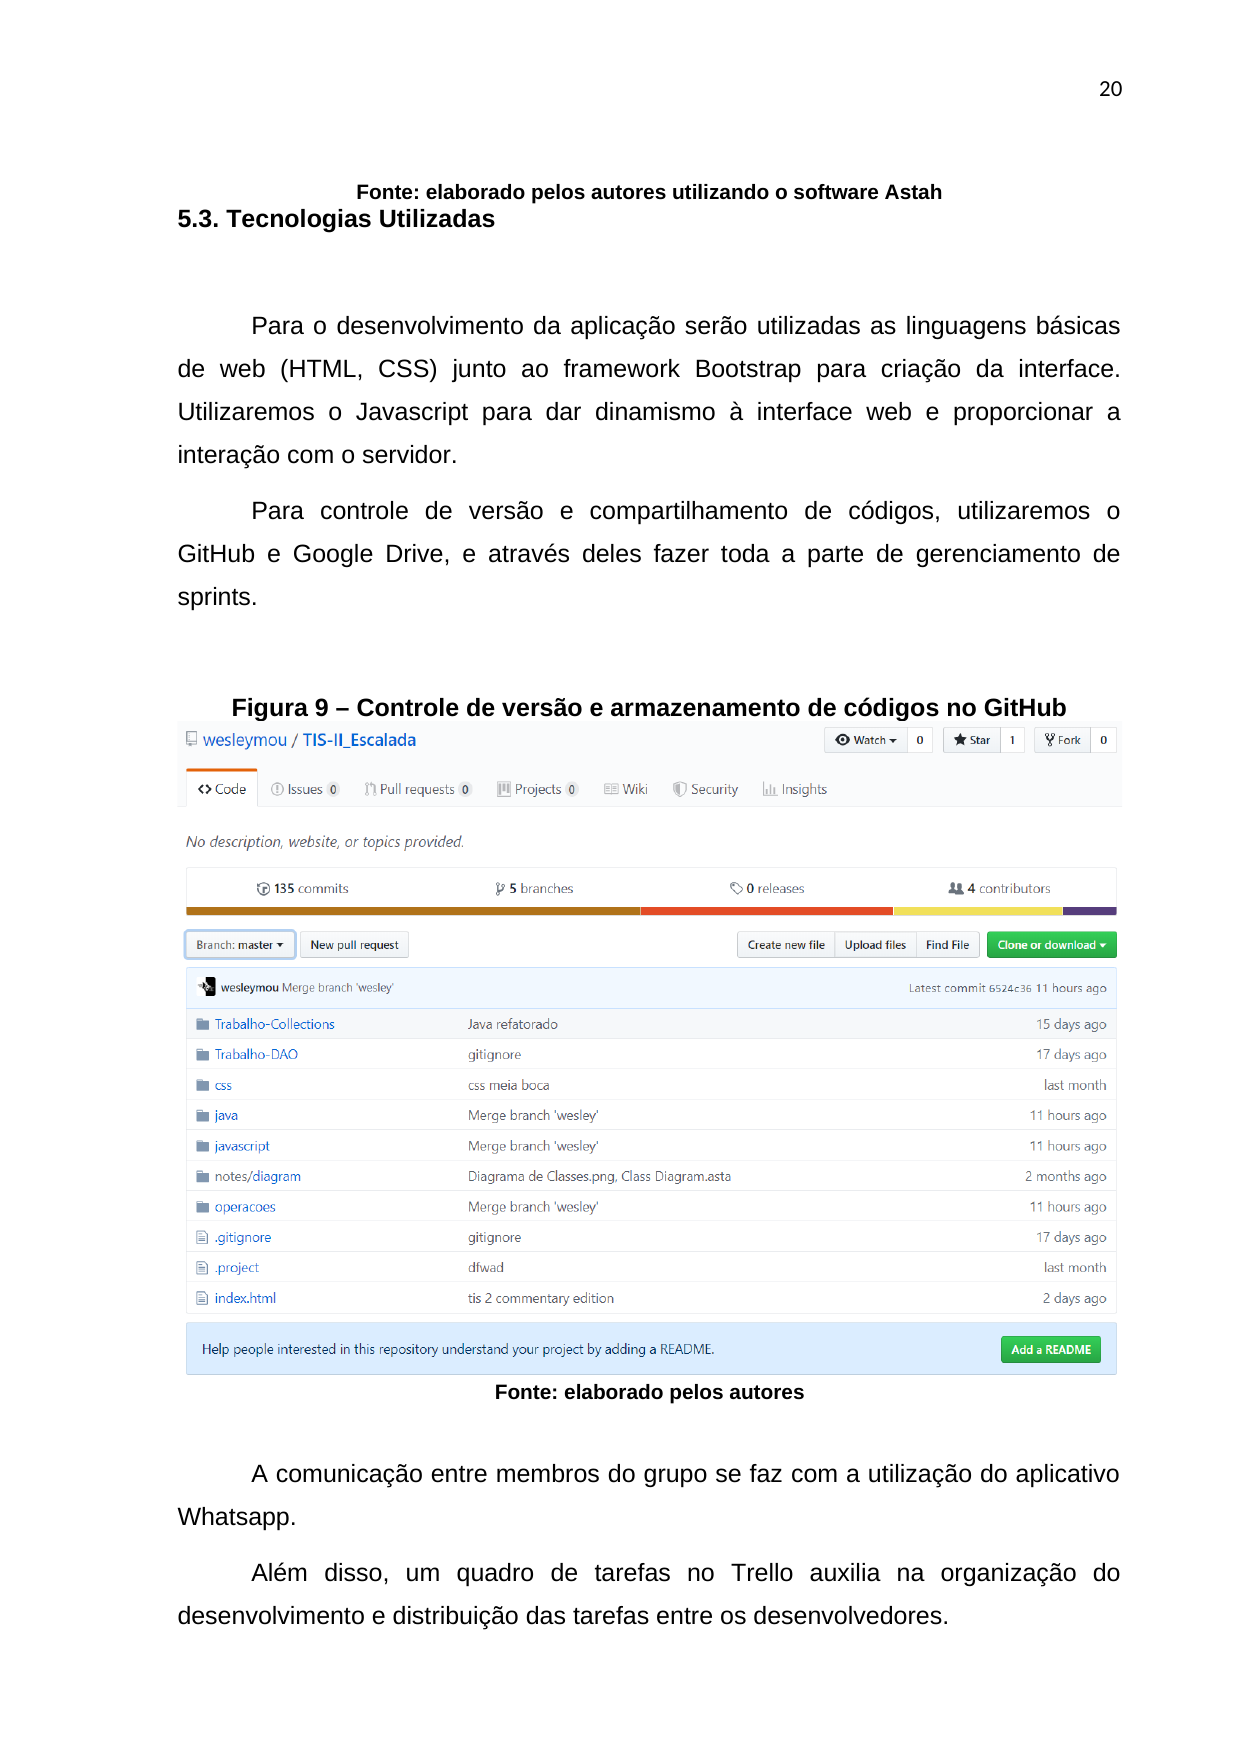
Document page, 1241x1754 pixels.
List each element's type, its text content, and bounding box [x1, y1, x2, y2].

text Para o desenvolvimento da aplicação serão utilizadas as linguagens básicas de web (HTML, CSS) junto ao framework Bootstrap para criação da interface. Utilizaremos o Javascript para dar dinamismo à interface web e proporcionar a interação com o servidor. [177, 311, 1122, 469]
text Além disso, um quadro de tarefas no Trello auxilia na organização do desenvolvimento e distribuição das tarefas entre os desenvolvedores. [177, 1558, 1122, 1630]
picture [177, 721, 1123, 1380]
text Fonte: elaborado pelos autores [177, 1380, 1122, 1404]
text Fonte: elaborado pelos autores utilizando o software Astah [177, 179, 1122, 203]
subtitle 5.3. Tecnologias Utilizadas [177, 203, 1122, 232]
text Figura 9 – Controle de versão e armazenamento de códigos no GitHub [177, 693, 1122, 721]
text Para controle de versão e compartilhamento de códigos, utilizaremos o GitHub e Google Drive, e através deles fazer toda a parte de gerenciamento de sprints. [177, 496, 1122, 611]
text A comunicação entre membros do grupo se faz com a utilização do aplicativo Whatsapp. [177, 1459, 1122, 1531]
